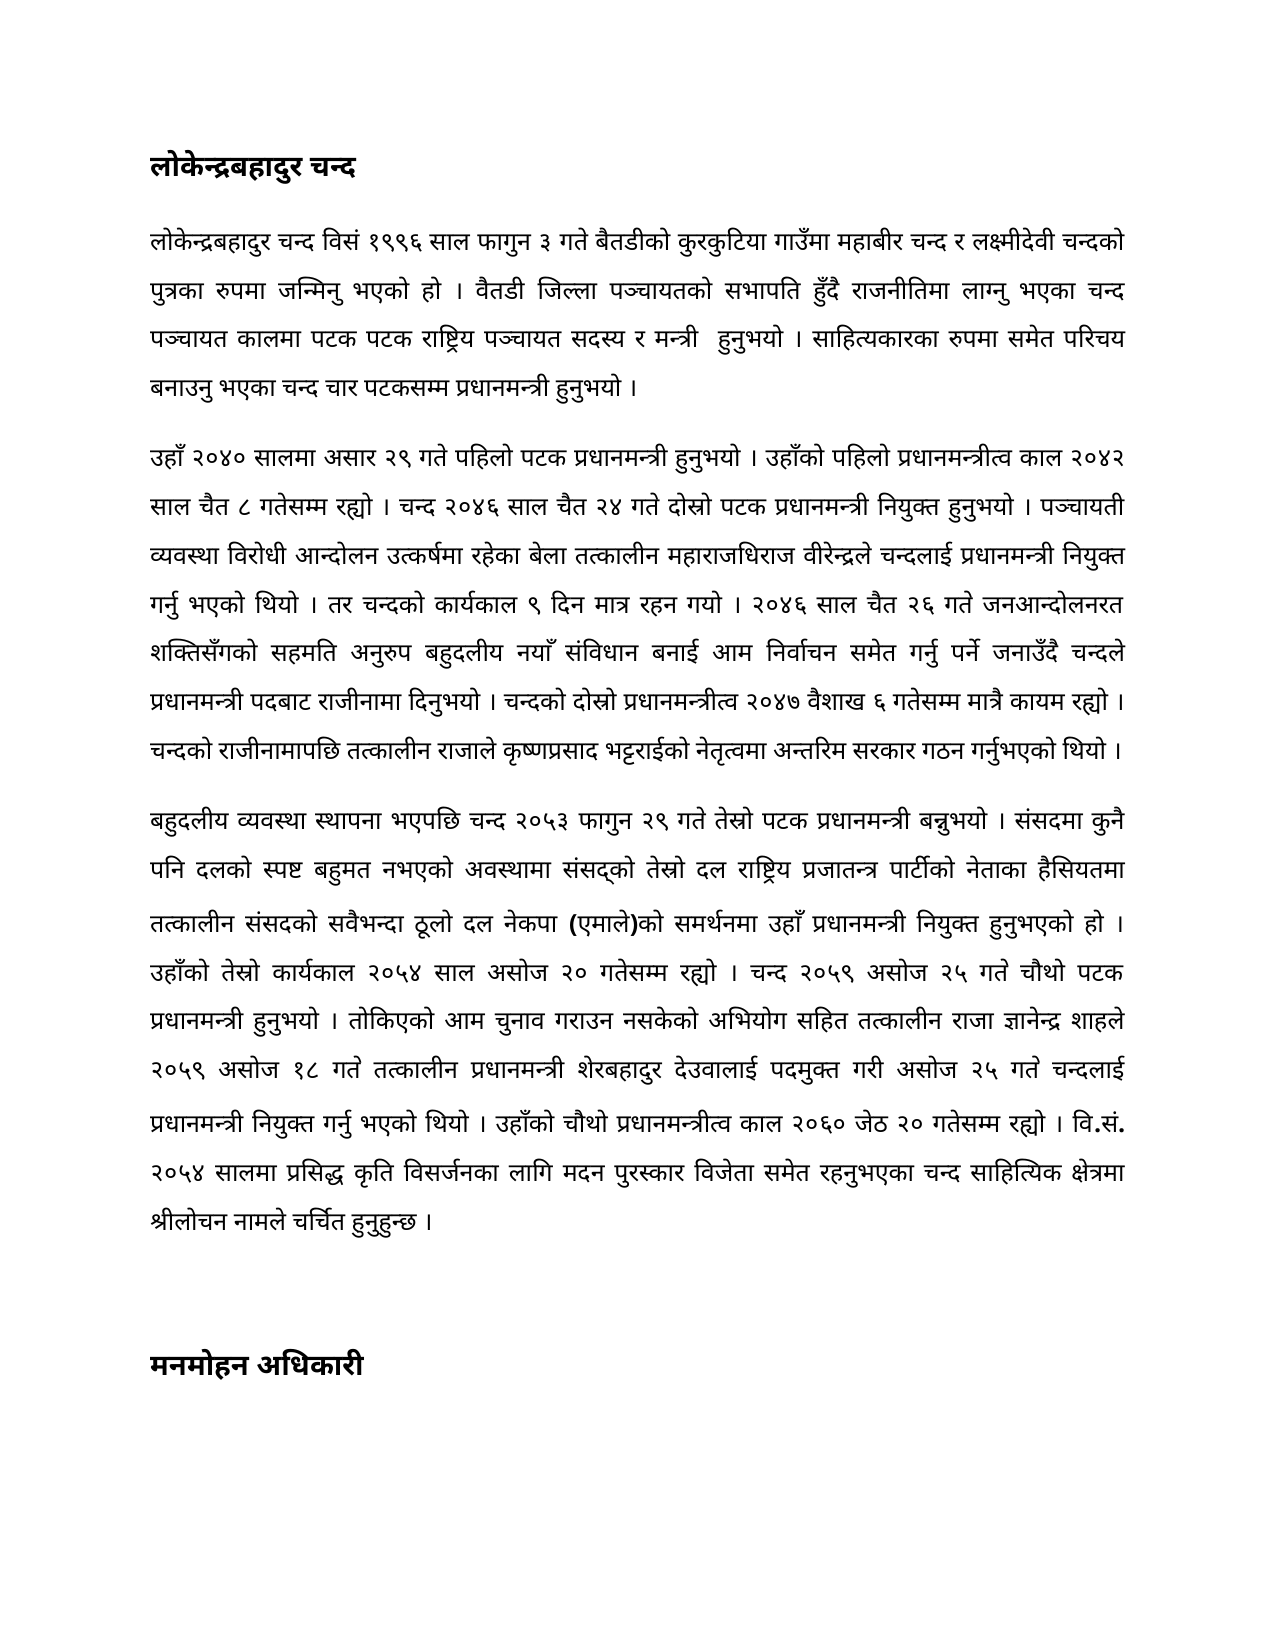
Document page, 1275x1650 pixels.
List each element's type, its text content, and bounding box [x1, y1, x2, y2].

text मनमोहन अधिकारी [150, 1349, 1125, 1387]
text लोकेन्द्रबहादुर चन्द विसं १९९६ साल फागुन ३ गते बैतडीको कुरकुटिया गाउँमा महाबीर चन्द र लक्ष्मीदेवी चन्दको पुत्रका रुपमा जन्मिनु भएको हो । वैतडी जिल्ला पञ्चायतको सभापति हुँदै राजनीतिमा लाग्नु भएका चन्द पञ्चायत कालमा पटक पटक राष्ट्रिय पञ्चायत सदस्य र मन्त्री हुनुभयो । साहित्यकारका रुपमा समेत परिचय बनाउनु भएका चन्द चार पटकसम्म प्रधानमन्त्री हुनुभयो । [150, 228, 1125, 407]
text उहाँ २०४० सालमा असार २९ गते पहिलो पटक प्रधानमन्त्री हुनुभयो । उहाँको पहिलो प्रधानमन्त्रीत्व काल २०४२ साल चैत ८ गतेसम्म रह्यो । चन्द २०४६ साल चैत २४ गते दोस्रो पटक प्रधानमन्त्री नियुक्त हुनुभयो । पञ्चायती व्यवस्था विरोधी आन्दोलन उत्कर्षमा रहेका बेला तत्कालीन महाराजधिराज वीरेन्द्रले चन्दलाई प्रधानमन्त्री नियुक्त गर्नु भएको थियो । तर चन्दको कार्यकाल ९ दिन मात्र रहन गयो । २०४६ साल चैत २६ गते जनआन्दोलनरत शक्तिसँगको सहमति अनुरुप बहुदलीय नयाँ संविधान बनाई आम निर्वाचन समेत गर्नु पर्ने जनाउँदै चन्दले प्रधानमन्त्री पदबाट राजीनामा दिनुभयो । चन्दको दोस्रो प्रधानमन्त्रीत्व २०४७ वैशाख ६ गतेसम्म मात्रै कायम रह्यो । चन्दको राजीनामापछि तत्कालीन राजाले कृष्णप्रसाद भट्टराईको नेतृत्वमा अन्तरिम सरकार गठन गर्नुभएको थियो । [150, 444, 1125, 770]
text लोकेन्द्रबहादुर चन्द [150, 150, 1125, 188]
text बहुदलीय व्यवस्था स्थापना भएपछि चन्द २०५३ फागुन २९ गते तेस्रो पटक प्रधानमन्त्री बन्नुभयो । संसदमा कुनै पनि दलको स्पष्ट बहुमत नभएको अवस्थामा संसद्को तेस्रो दल राष्ट्रिय प्रजातन्त्र पार्टीको नेताका हैसियतमा तत्कालीन संसदको सवैभन्दा ठूलो दल नेकपा (एमाले)को समर्थनमा उहाँ प्रधानमन्त्री नियुक्त हुनुभएको हो । उहाँको तेस्रो कार्यकाल २०५४ साल असोज २० गतेसम्म रह्यो । चन्द २०५९ असोज २५ गते चौथो पटक प्रधानमन्त्री हुनुभयो । तोकिएको आम चुनाव गराउन नसकेको अभियोग सहित तत्कालीन राजा ज्ञानेन्द्र शाहले २०५९ असोज १८ गते तत्कालीन प्रधानमन्त्री शेरबहादुर देउवालाई पदमुक्त गरी असोज २५ गते चन्दलाई प्रधानमन्त्री नियुक्त गर्नु भएको थियो । उहाँको चौथो प्रधानमन्त्रीत्व काल २०६० जेठ २० गतेसम्म रह्यो । वि.सं. २०५४ सालमा प्रसिद्ध कृति विसर्जनका लागि मदन पुरस्कार विजेता समेत रहनुभएका चन्द साहित्यिक क्षेत्रमा श्रीलोचन नामले चर्चित हुनुहुन्छ । [150, 807, 1125, 1241]
